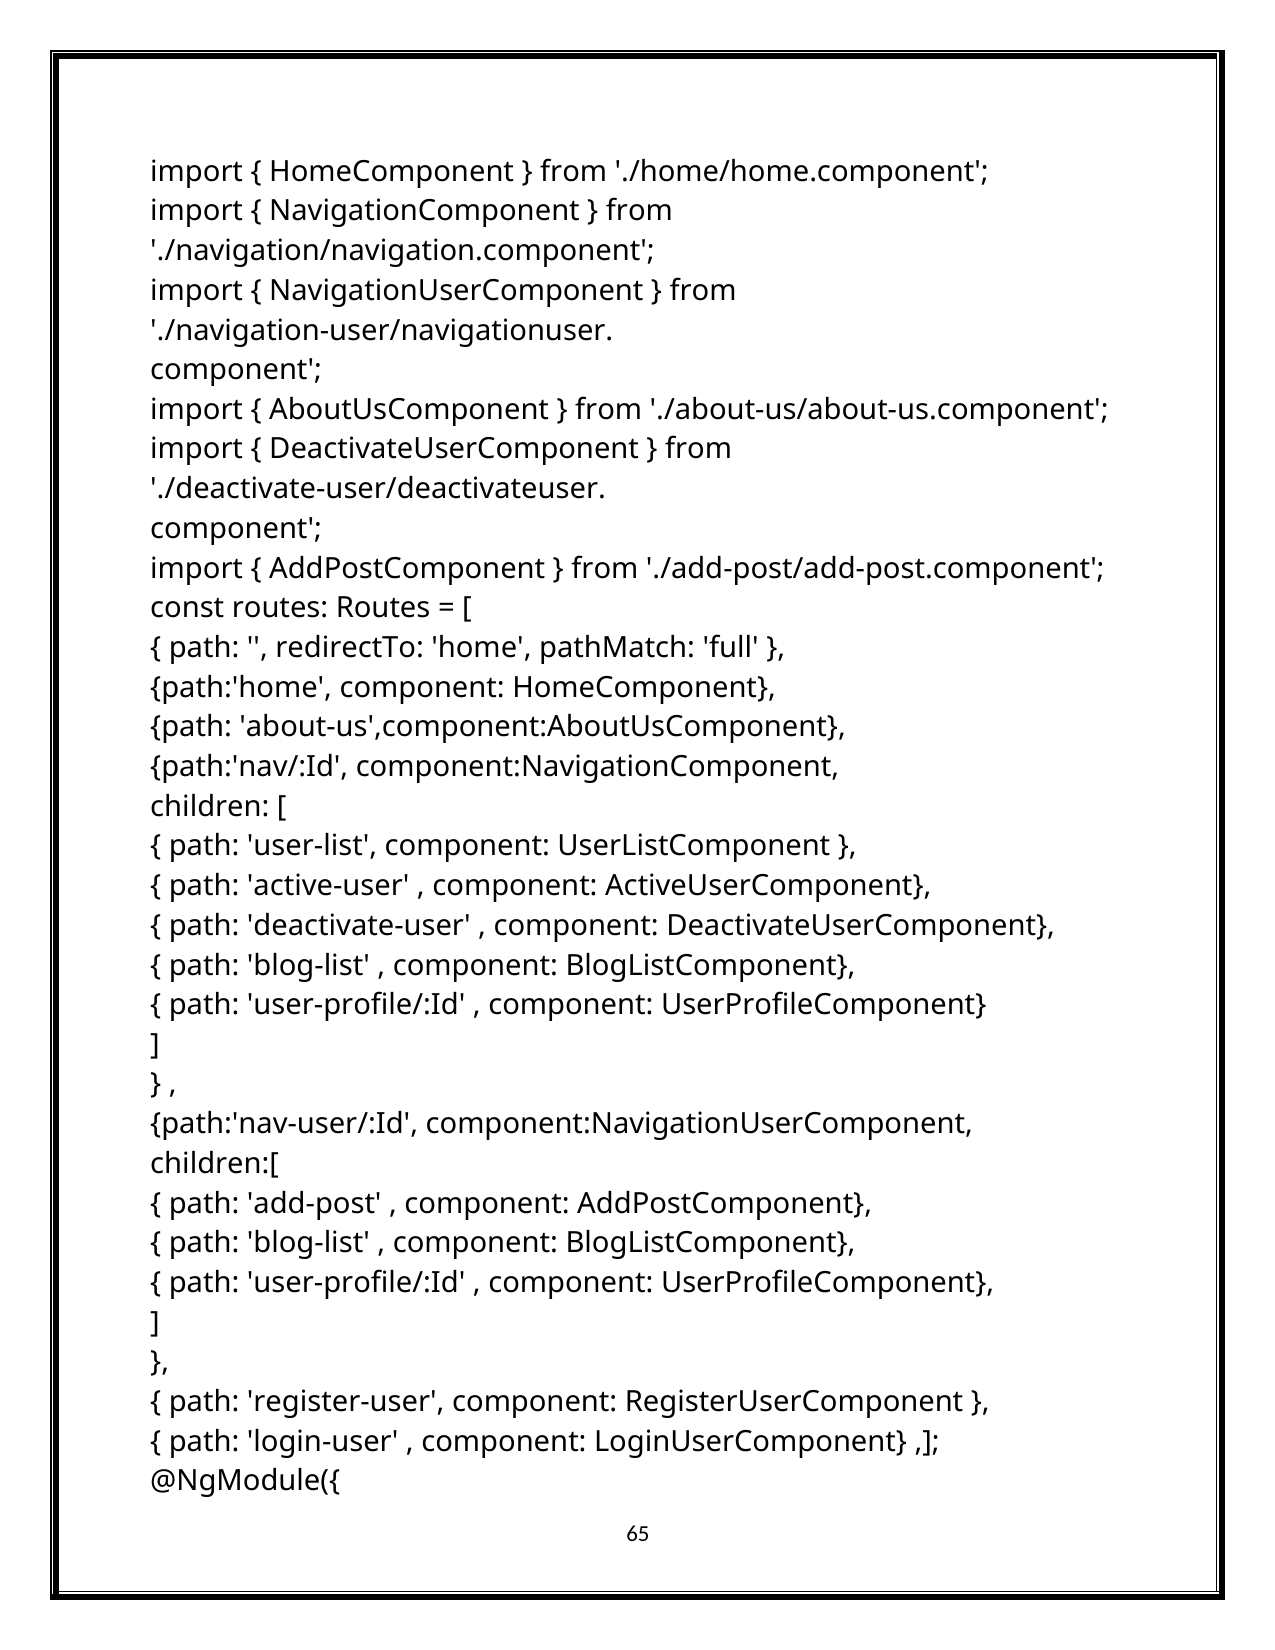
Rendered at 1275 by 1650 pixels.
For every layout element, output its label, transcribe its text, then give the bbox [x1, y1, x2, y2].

text { path: 'deactivate-user' , component: DeactivateUserComponent}, [150, 904, 1125, 944]
text { path: 'blog-list' , component: BlogListComponent}, [150, 944, 1125, 983]
text { path: 'user-list', component: UserListComponent }, [150, 825, 1125, 864]
text component'; [150, 348, 1125, 388]
text import { HomeComponent } from './home/home.component'; [150, 150, 1125, 190]
text } , [150, 1063, 1125, 1102]
text { path: 'register-user', component: RegisterUserComponent }, [150, 1380, 1125, 1420]
text { path: '', redirectTo: 'home', pathMatch: 'full' }, [150, 626, 1125, 666]
text children:[ [150, 1142, 1125, 1182]
text {path:'home', component: HomeComponent}, [150, 666, 1125, 706]
text ] [150, 1023, 1125, 1063]
text { path: 'blog-list' , component: BlogListComponent}, [150, 1222, 1125, 1261]
text { path: 'user-profile/:Id' , component: UserProfileComponent} [150, 983, 1125, 1023]
text { path: 'login-user' , component: LoginUserComponent} ,]; [150, 1420, 1125, 1460]
text ] [150, 1301, 1125, 1341]
text component'; [150, 507, 1125, 547]
text import { AboutUsComponent } from './about-us/about-us.component'; [150, 388, 1125, 428]
text children: [ [150, 785, 1125, 825]
text import { DeactivateUserComponent } from './deactivate-user/deactivateuser. [150, 428, 1125, 507]
text {path:'nav/:Id', component:NavigationComponent, [150, 745, 1125, 785]
text import { NavigationComponent } from [150, 190, 1125, 229]
text {path: 'about-us',component:AboutUsComponent}, [150, 706, 1125, 745]
text { path: 'add-post' , component: AddPostComponent}, [150, 1182, 1125, 1222]
text './navigation/navigation.component'; [150, 229, 1125, 269]
text @NgModule({ [150, 1460, 1125, 1499]
text {path:'nav-user/:Id', component:NavigationUserComponent, [150, 1102, 1125, 1142]
text import { AddPostComponent } from './add-post/add-post.component'; [150, 547, 1125, 587]
text const routes: Routes = [ [150, 587, 1125, 626]
text import { NavigationUserComponent } from './navigation-user/navigationuser. [150, 269, 1125, 348]
text }, [150, 1341, 1125, 1380]
text { path: 'user-profile/:Id' , component: UserProfileComponent}, [150, 1261, 1125, 1301]
text { path: 'active-user' , component: ActiveUserComponent}, [150, 864, 1125, 904]
